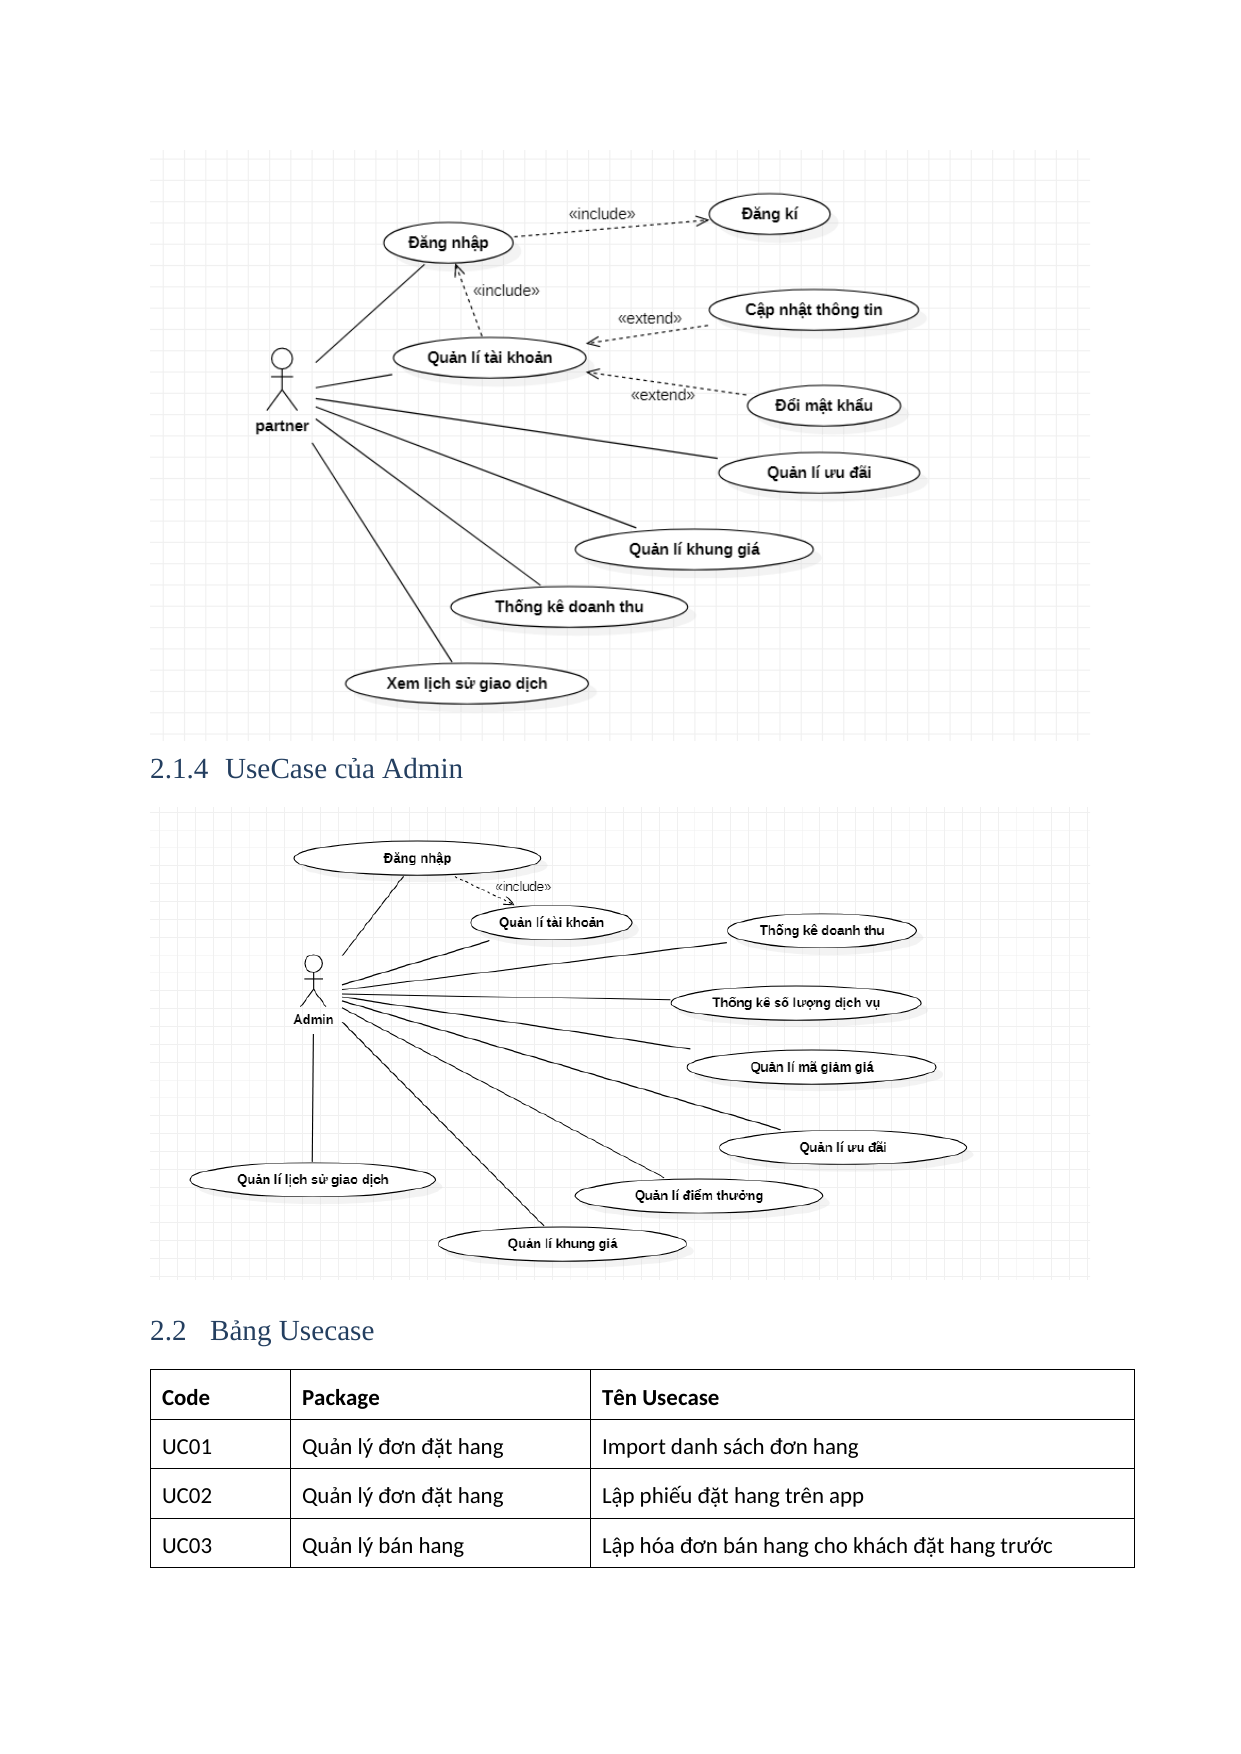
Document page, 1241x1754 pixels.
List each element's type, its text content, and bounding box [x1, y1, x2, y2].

subtitle UseCase của Admin [150, 741, 1090, 784]
table_header Package [291, 1370, 590, 1419]
table_cell UC03 [151, 1519, 290, 1567]
subtitle Bảng Usecase [150, 1313, 1090, 1347]
table_cell Import danh sách đơn hang [591, 1420, 1134, 1468]
table_cell Quản lý bán hang [291, 1519, 590, 1567]
table_header Code [151, 1370, 290, 1419]
table_cell Quản lý đơn đặt hang [291, 1469, 590, 1517]
table_cell UC02 [151, 1469, 290, 1517]
table_cell Lập phiếu đặt hang trên app [591, 1469, 1134, 1517]
table_cell Quản lý đơn đặt hang [291, 1420, 590, 1468]
picture [150, 807, 1091, 1280]
table_cell UC01 [151, 1420, 290, 1468]
picture [150, 150, 1091, 741]
table_cell Lập hóa đơn bán hang cho khách đặt hang trước [591, 1519, 1134, 1567]
table_header Tên Usecase [591, 1370, 1134, 1419]
